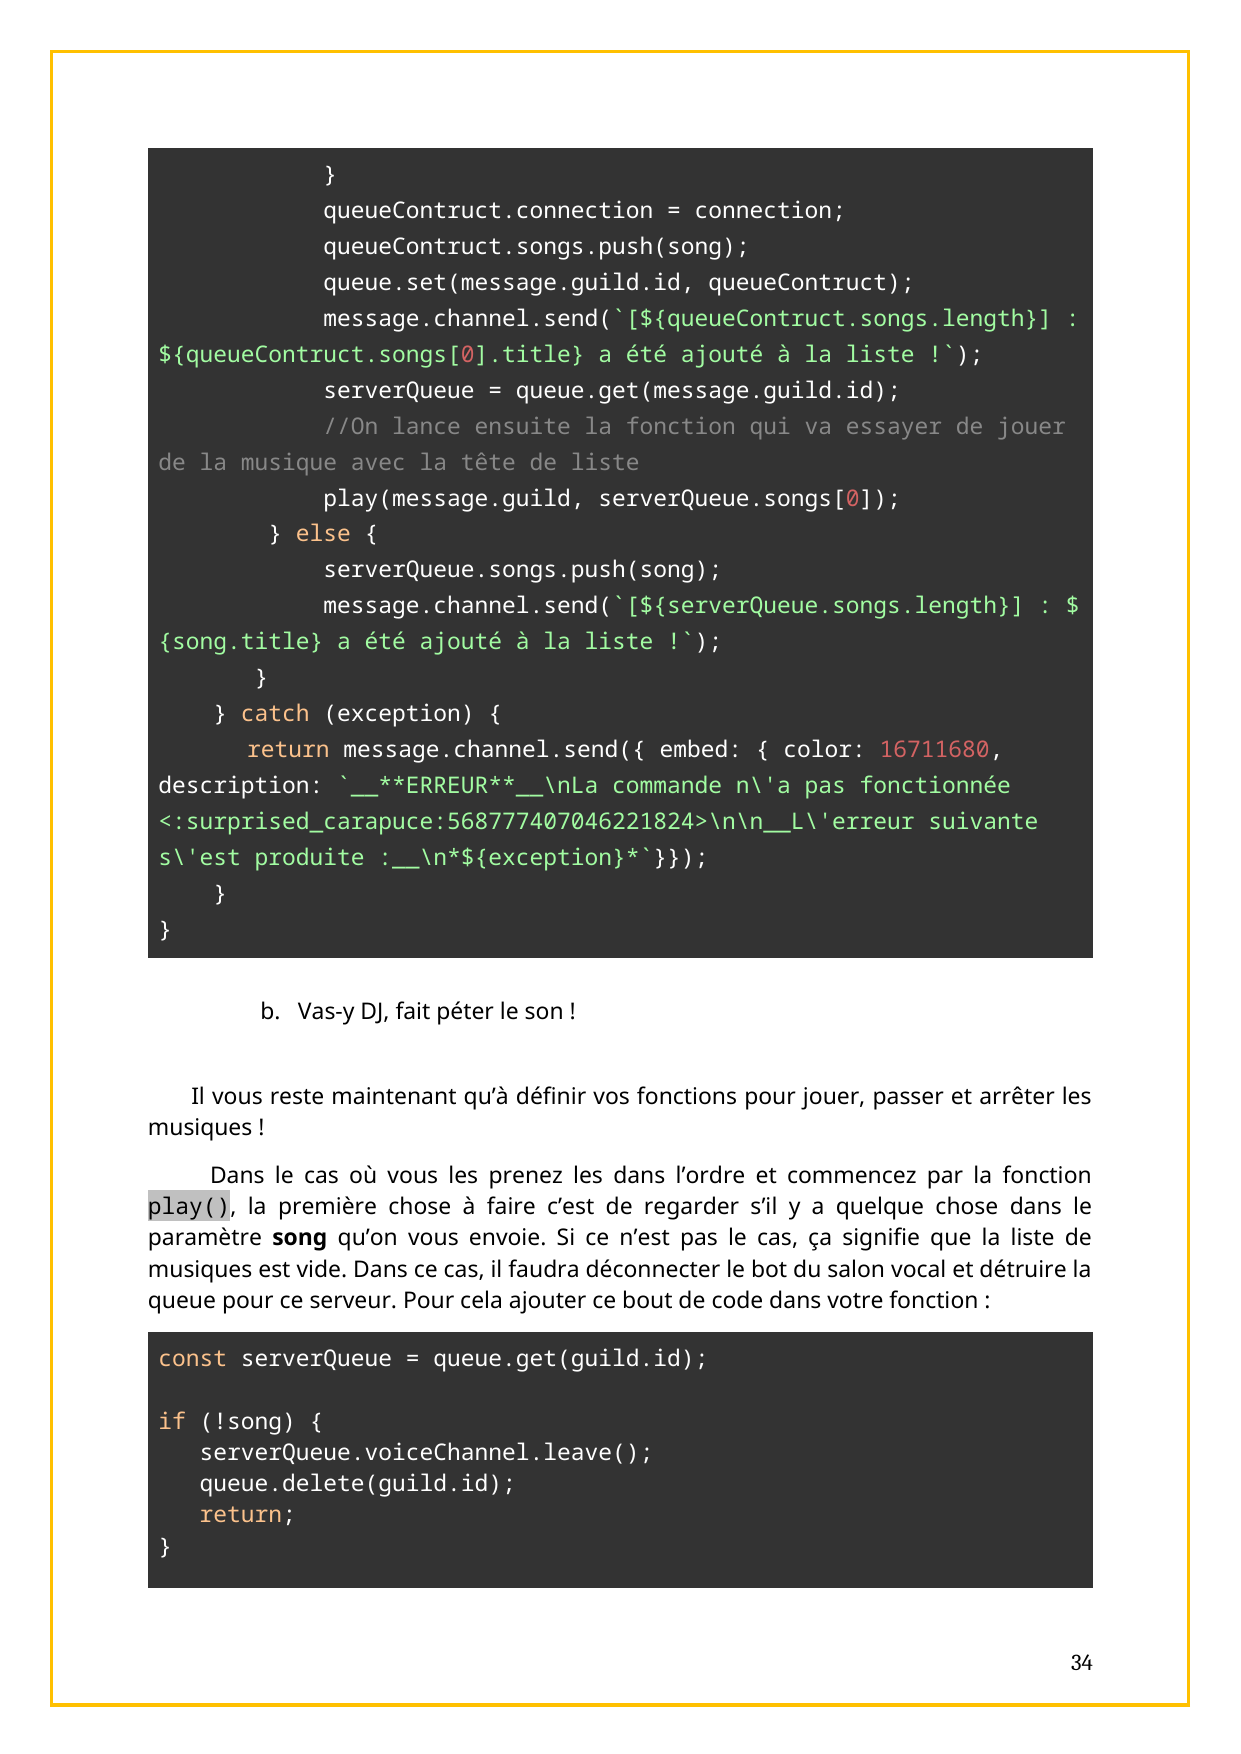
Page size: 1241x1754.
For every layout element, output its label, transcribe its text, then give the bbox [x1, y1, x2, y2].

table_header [148, 148, 1093, 958]
text Dans le cas où vous les prenez les dans l’ordre et commencez par la fonction play(), la première chose à faire c’est de regarder s’il y a quelque chose dans le paramètre song qu’on vous envoie. Si ce n’est pas le cas, ça signifie que la liste de musiques est vide. Dans ce cas, il faudra déconnecter le bot du salon vocal et détruire la queue pour ce serveur. Pour cela ajouter ce bout de code dans votre fonction : [148, 1159, 1093, 1315]
text Il vous reste maintenant qu’à définir vos fonctions pour jouer, passer et arrêter les musiques ! [148, 1080, 1093, 1142]
table_header const serverQueue = queue.get(guild.id); if (!song) { serverQueue.voiceChannel.leave(); queue.delete(guild.id); return; } [148, 1332, 1093, 1588]
text Vas-y DJ, fait péter le son ! [260, 995, 1093, 1026]
